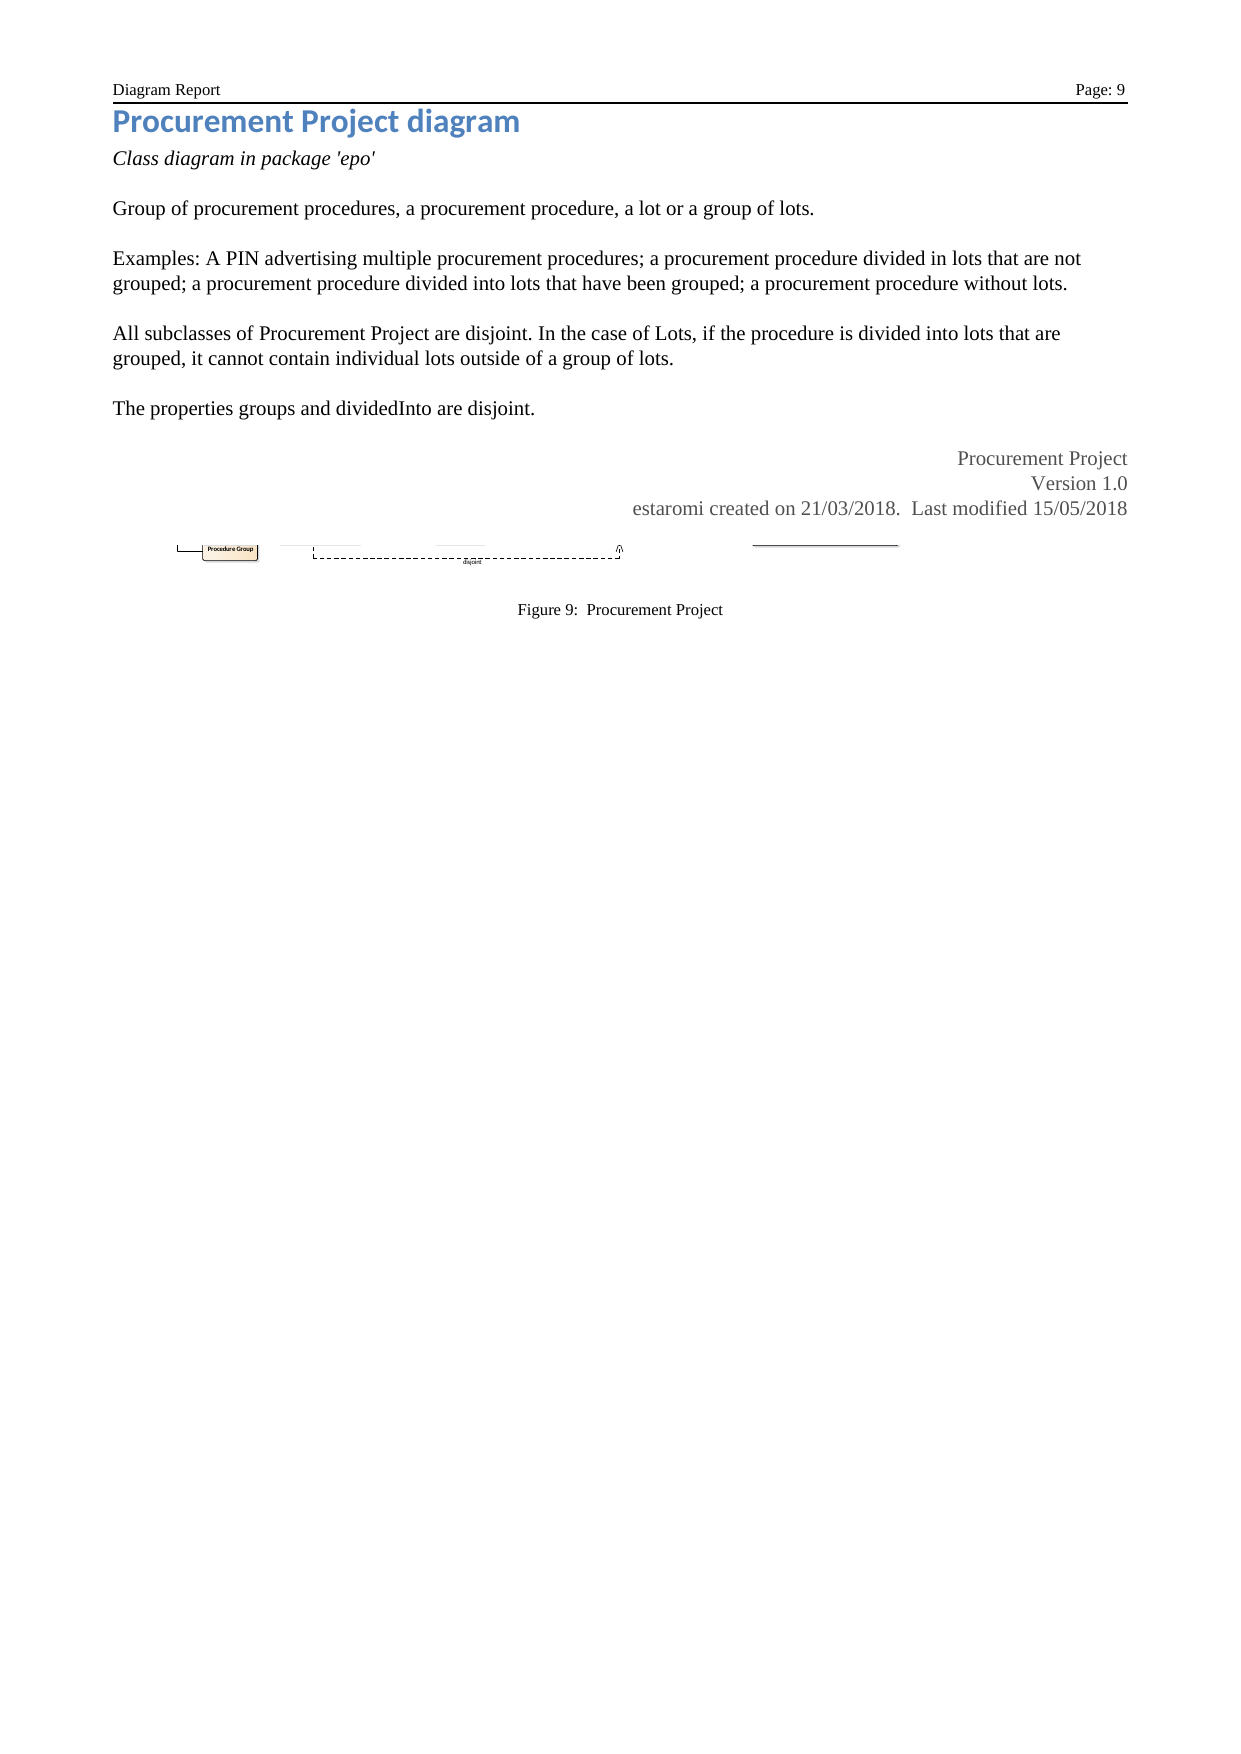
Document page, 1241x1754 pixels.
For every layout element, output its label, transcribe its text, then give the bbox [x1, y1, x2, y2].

text Procurement Project [112, 446, 1128, 471]
text estaromi created on 21/03/2018. Last modified 15/05/2018 [112, 496, 1128, 521]
text Examples: A PIN advertising multiple procurement procedures; a procurement procedure divided in lots that are not grouped; a procurement procedure divided into lots that have been grouped; a procurement procedure without lots. [112, 246, 1128, 296]
text Version 1.0 [112, 471, 1128, 496]
text Group of procurement procedures, a procurement procedure, a lot or a group of lots. [112, 196, 1128, 221]
subtitle Procurement Project diagram [112, 112, 1128, 137]
text The properties groups and dividedInto are disjoint. [112, 396, 1128, 421]
text All subclasses of Procurement Project are disjoint. In the case of Lots, if the procedure is divided into lots that are grouped, it cannot contain individual lots outside of a group of lots. [112, 321, 1128, 371]
text Class diagram in package 'epo' [112, 146, 1128, 171]
text Procurement Project [112, 596, 1128, 621]
